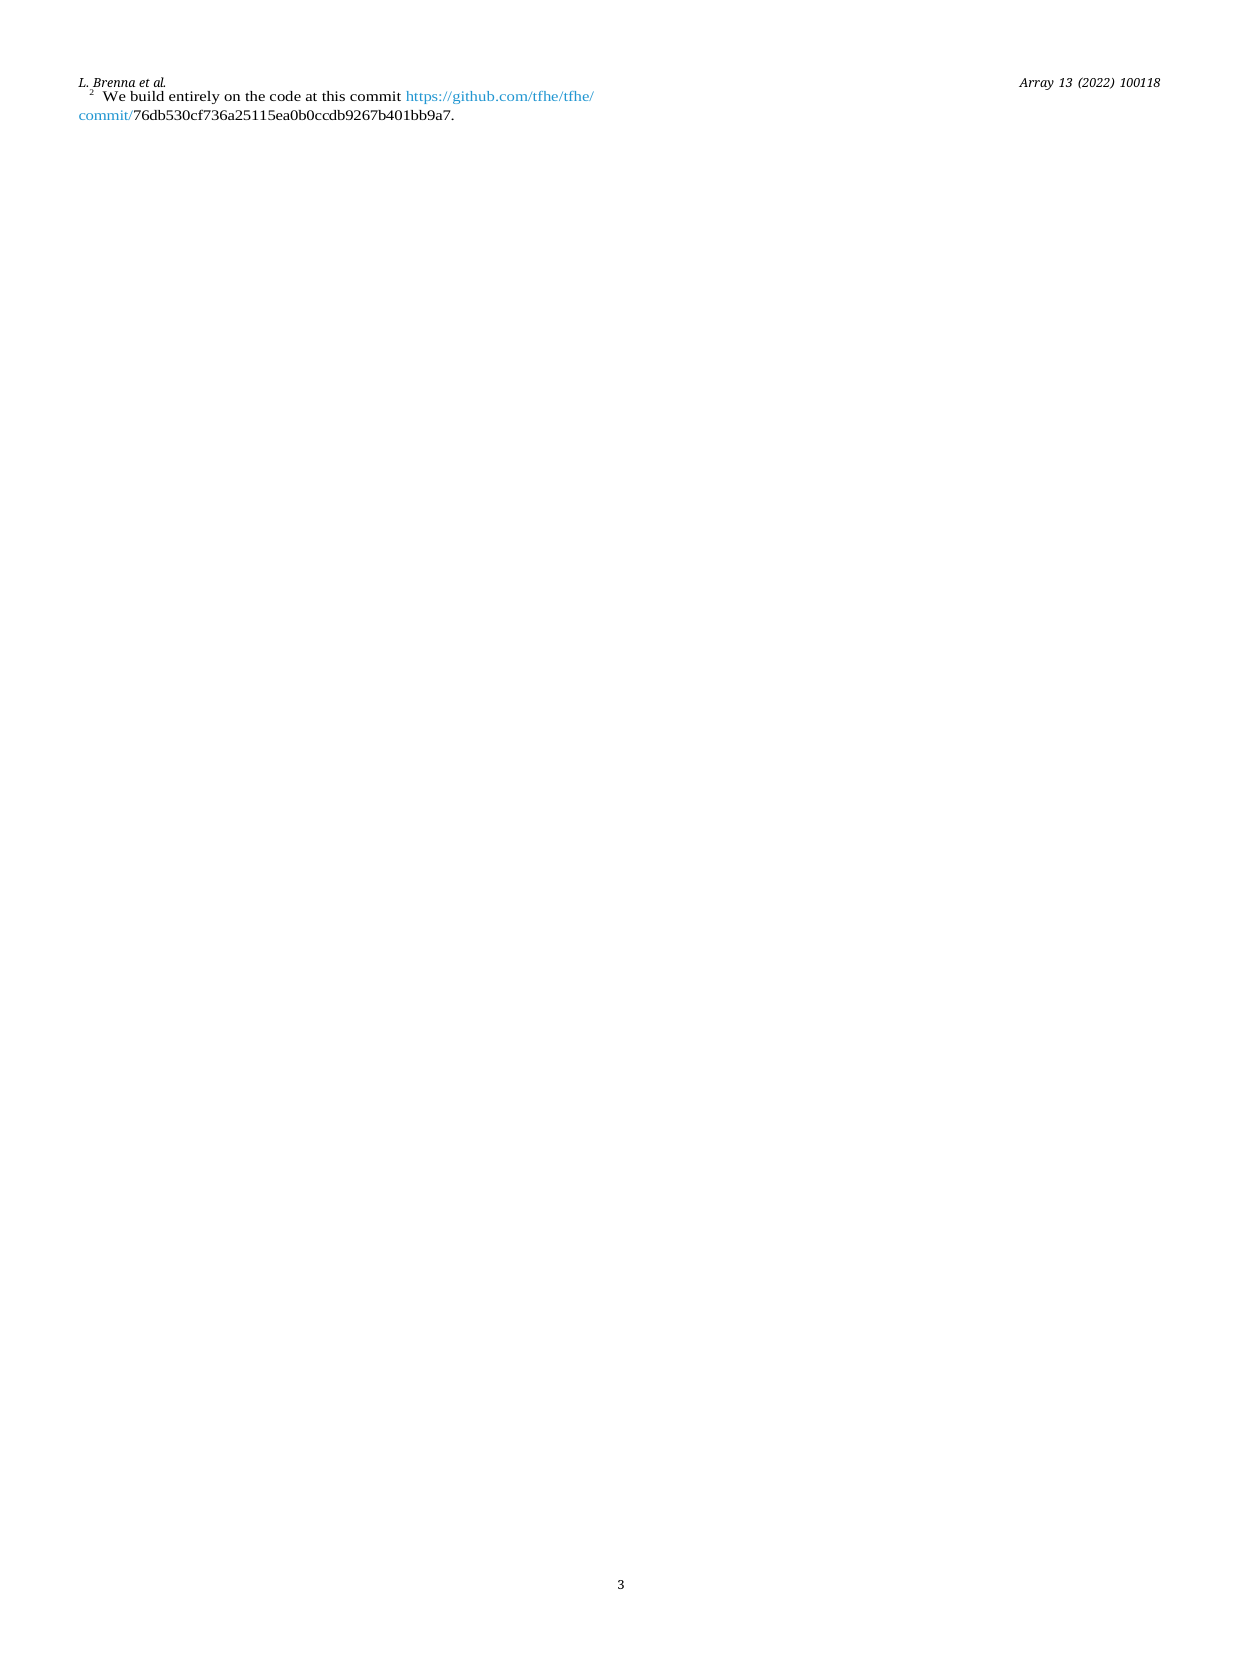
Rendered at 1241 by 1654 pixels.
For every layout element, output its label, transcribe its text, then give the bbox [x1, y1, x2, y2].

text 2 We build entirely on the code at this commit https://github.com/tfhe/tfhe/ commit/76db530cf736a25115ea0b0ccdb9267b401bb9a7. [78, 87, 605, 124]
